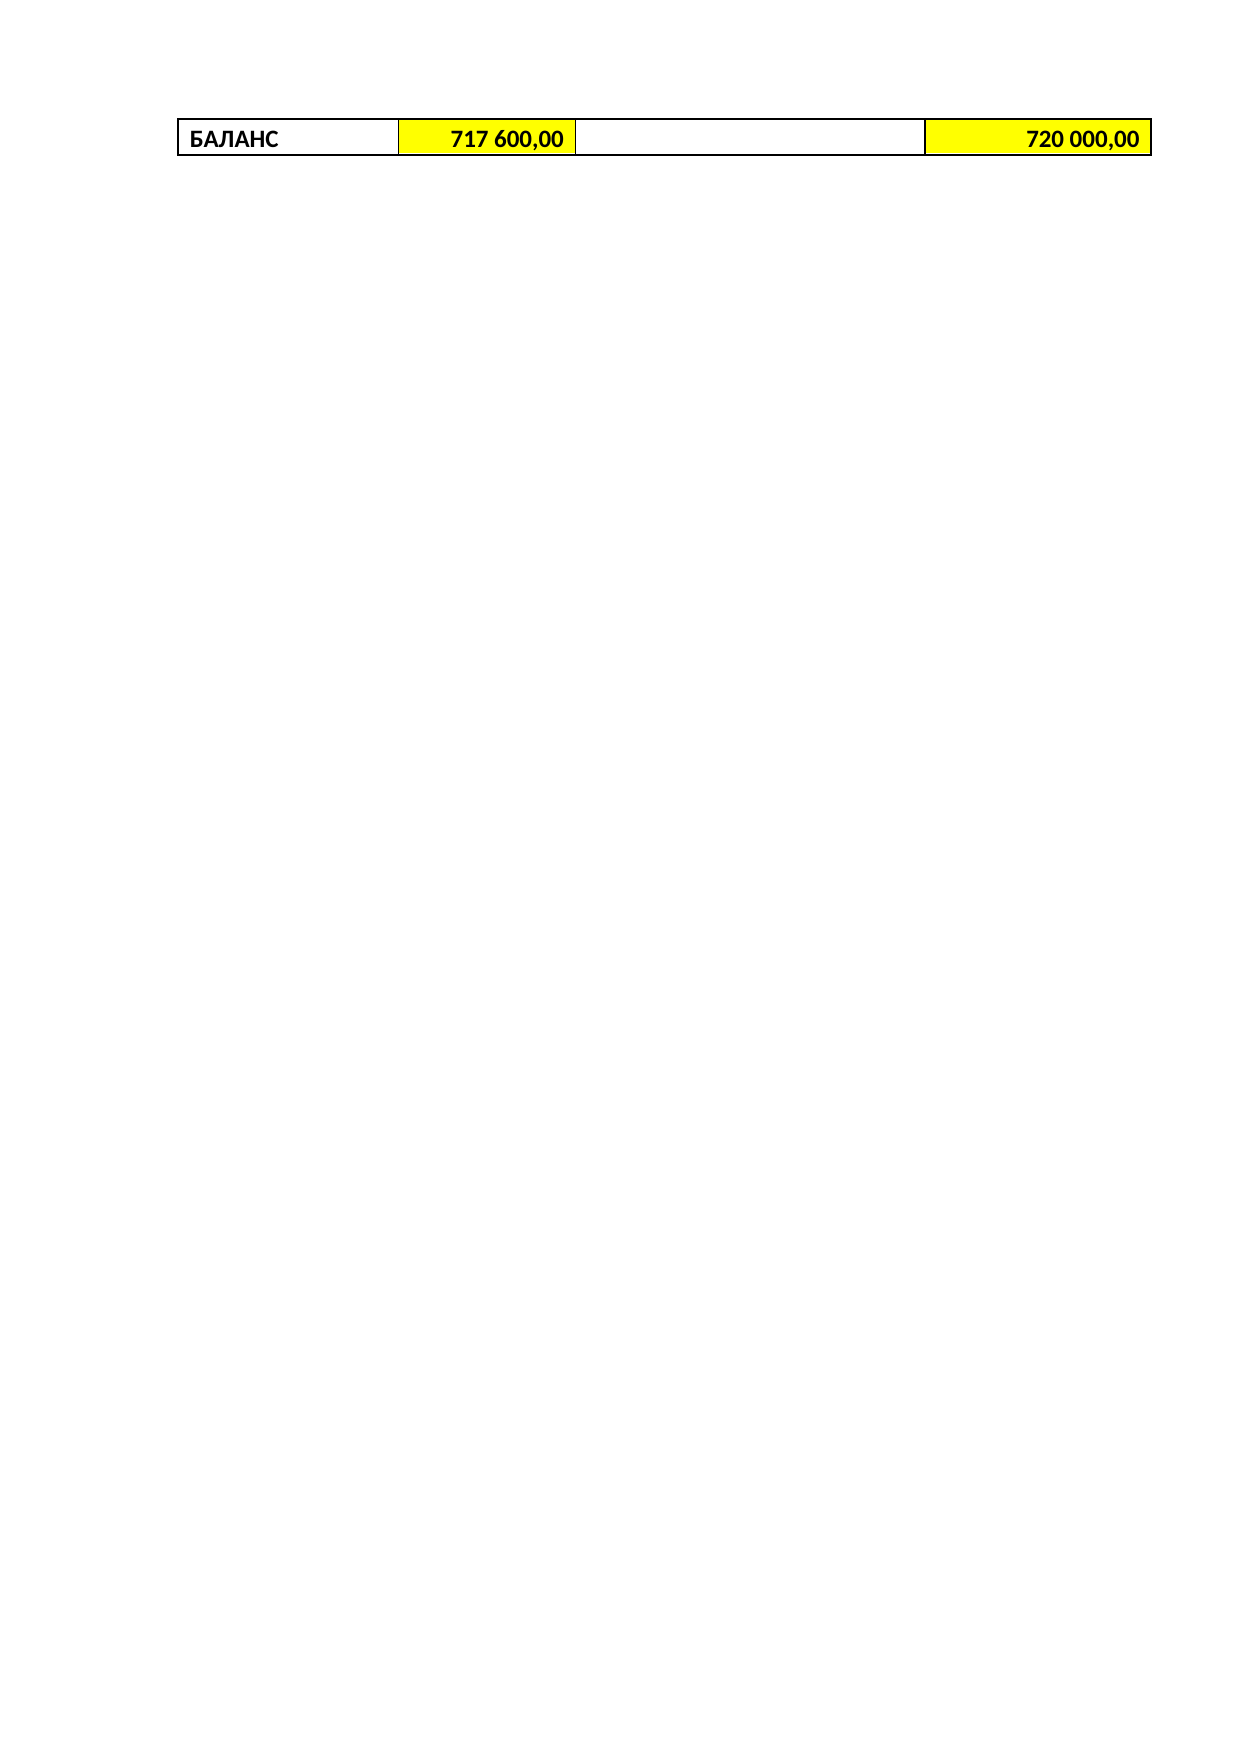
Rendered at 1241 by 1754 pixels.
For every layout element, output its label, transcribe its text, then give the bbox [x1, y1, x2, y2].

table_cell 720 000,00 [926, 120, 1150, 153]
table_cell БАЛАНС [179, 120, 398, 153]
table_cell [576, 120, 924, 153]
table_cell 717 600,00 [399, 120, 575, 153]
